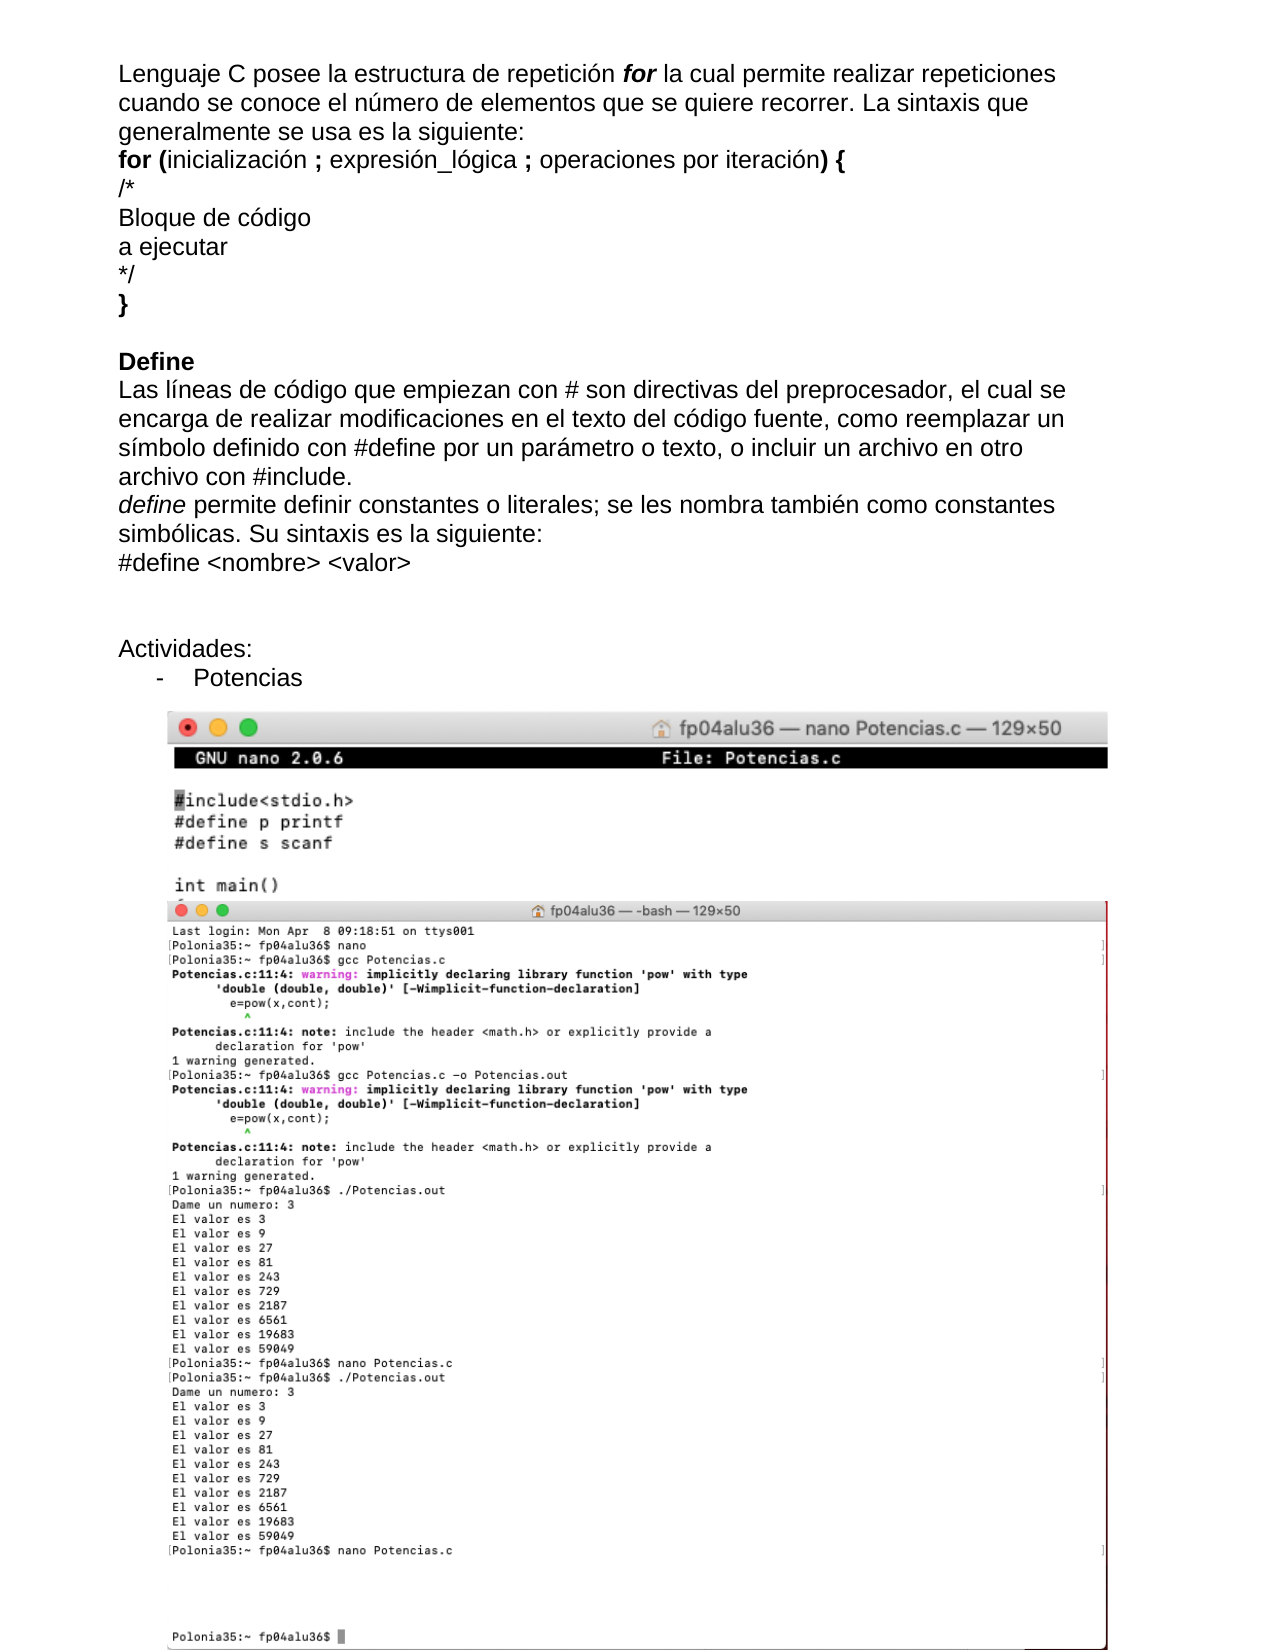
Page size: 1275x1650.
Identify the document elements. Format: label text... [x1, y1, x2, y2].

text */ [118, 260, 1205, 289]
text Actividades: [118, 634, 1205, 663]
text Lenguaje C posee la estructura de repetición for la cual permite realizar repeticiones [118, 59, 1205, 88]
text Las líneas de código que empiezan con # son directivas del preprocesador, el cual se [118, 375, 1205, 404]
list Potencias [156, 663, 1205, 692]
text encarga de realizar modificaciones en el texto del código fuente, como reemplazar un [118, 404, 1205, 433]
text archivo con #include. [118, 462, 1205, 490]
text } [118, 289, 1205, 318]
picture [167, 711, 1108, 1650]
text cuando se conoce el número de elementos que se quiere recorrer. La sintaxis que [118, 88, 1205, 117]
text for (inicialización ; expresión_lógica ; operaciones por iteración) { [118, 145, 1205, 174]
text simbólicas. Su sintaxis es la siguiente: [118, 519, 1205, 548]
text #define <nombre> <valor> [118, 548, 1205, 577]
text /* [118, 174, 1205, 203]
text Define [118, 347, 1205, 375]
text generalmente se usa es la siguiente: [118, 117, 1205, 145]
text a ejecutar [118, 232, 1205, 260]
text símbolo definido con #define por un parámetro o texto, o incluir un archivo en otro [118, 433, 1205, 462]
text Bloque de código [118, 203, 1205, 232]
text define permite definir constantes o literales; se les nombra también como constantes [118, 490, 1205, 519]
